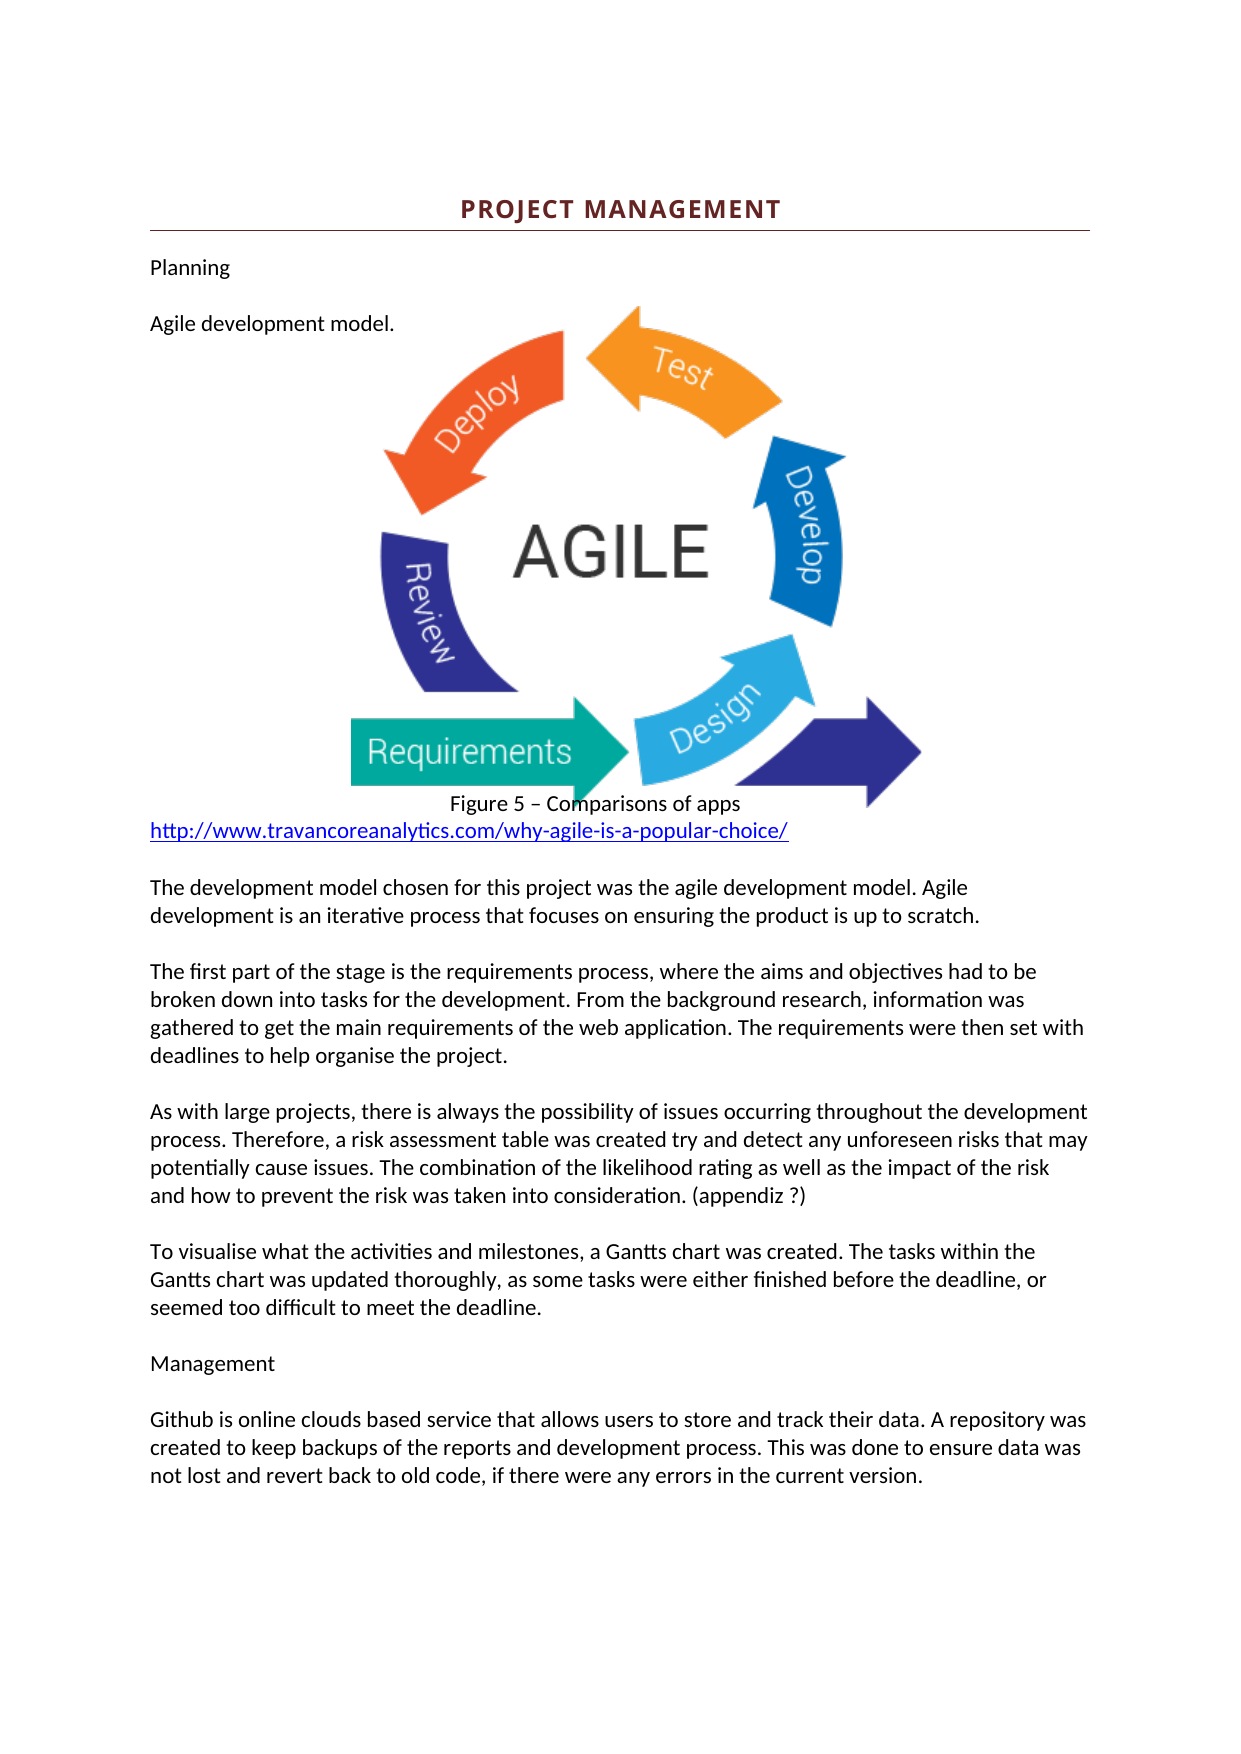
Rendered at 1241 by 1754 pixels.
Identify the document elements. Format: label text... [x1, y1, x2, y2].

subtitle Project Management [150, 192, 1090, 230]
text The first part of the stage is the requirements process, where the aims and objectives had to be broken down into tasks for the development. From the background research, information was gathered to get the main requirements of the web application. The requirements were then set with deadlines to help organise the project. [150, 957, 1090, 1069]
text To visualise what the activities and milestones, a Gantts chart was created. The tasks within the Gantts chart was updated thoroughly, as some tasks were either finished before the deadline, or seemed too difficult to meet the deadline. [150, 1237, 1090, 1321]
text Github is online clouds based service that allows users to store and track their data. A repository was created to keep backups of the reports and development process. This was done to ensure data was not lost and revert back to old code, if there were any errors in the current version. [150, 1405, 1090, 1489]
text The development model chosen for this project was the agile development model. Agile development is an iterative process that focuses on ensuring the product is up to scratch. [150, 873, 1090, 929]
text Agile development model. [150, 309, 1090, 337]
text Figure 5 – Comparisons of apps [150, 789, 1090, 817]
picture [351, 337, 922, 789]
text Management [150, 1349, 1090, 1377]
text As with large projects, there is always the possibility of issues occurring throughout the development process. Therefore, a risk assessment table was created try and detect any unforeseen risks that may potentially cause issues. The combination of the likelihood rating as well as the impact of the risk and how to prevent the risk was taken into consideration. (appendiz ?) [150, 1097, 1090, 1209]
text http://www.travancoreanalytics.com/why-agile-is-a-popular-choice/ [150, 817, 1090, 845]
text Planning [150, 253, 1090, 281]
